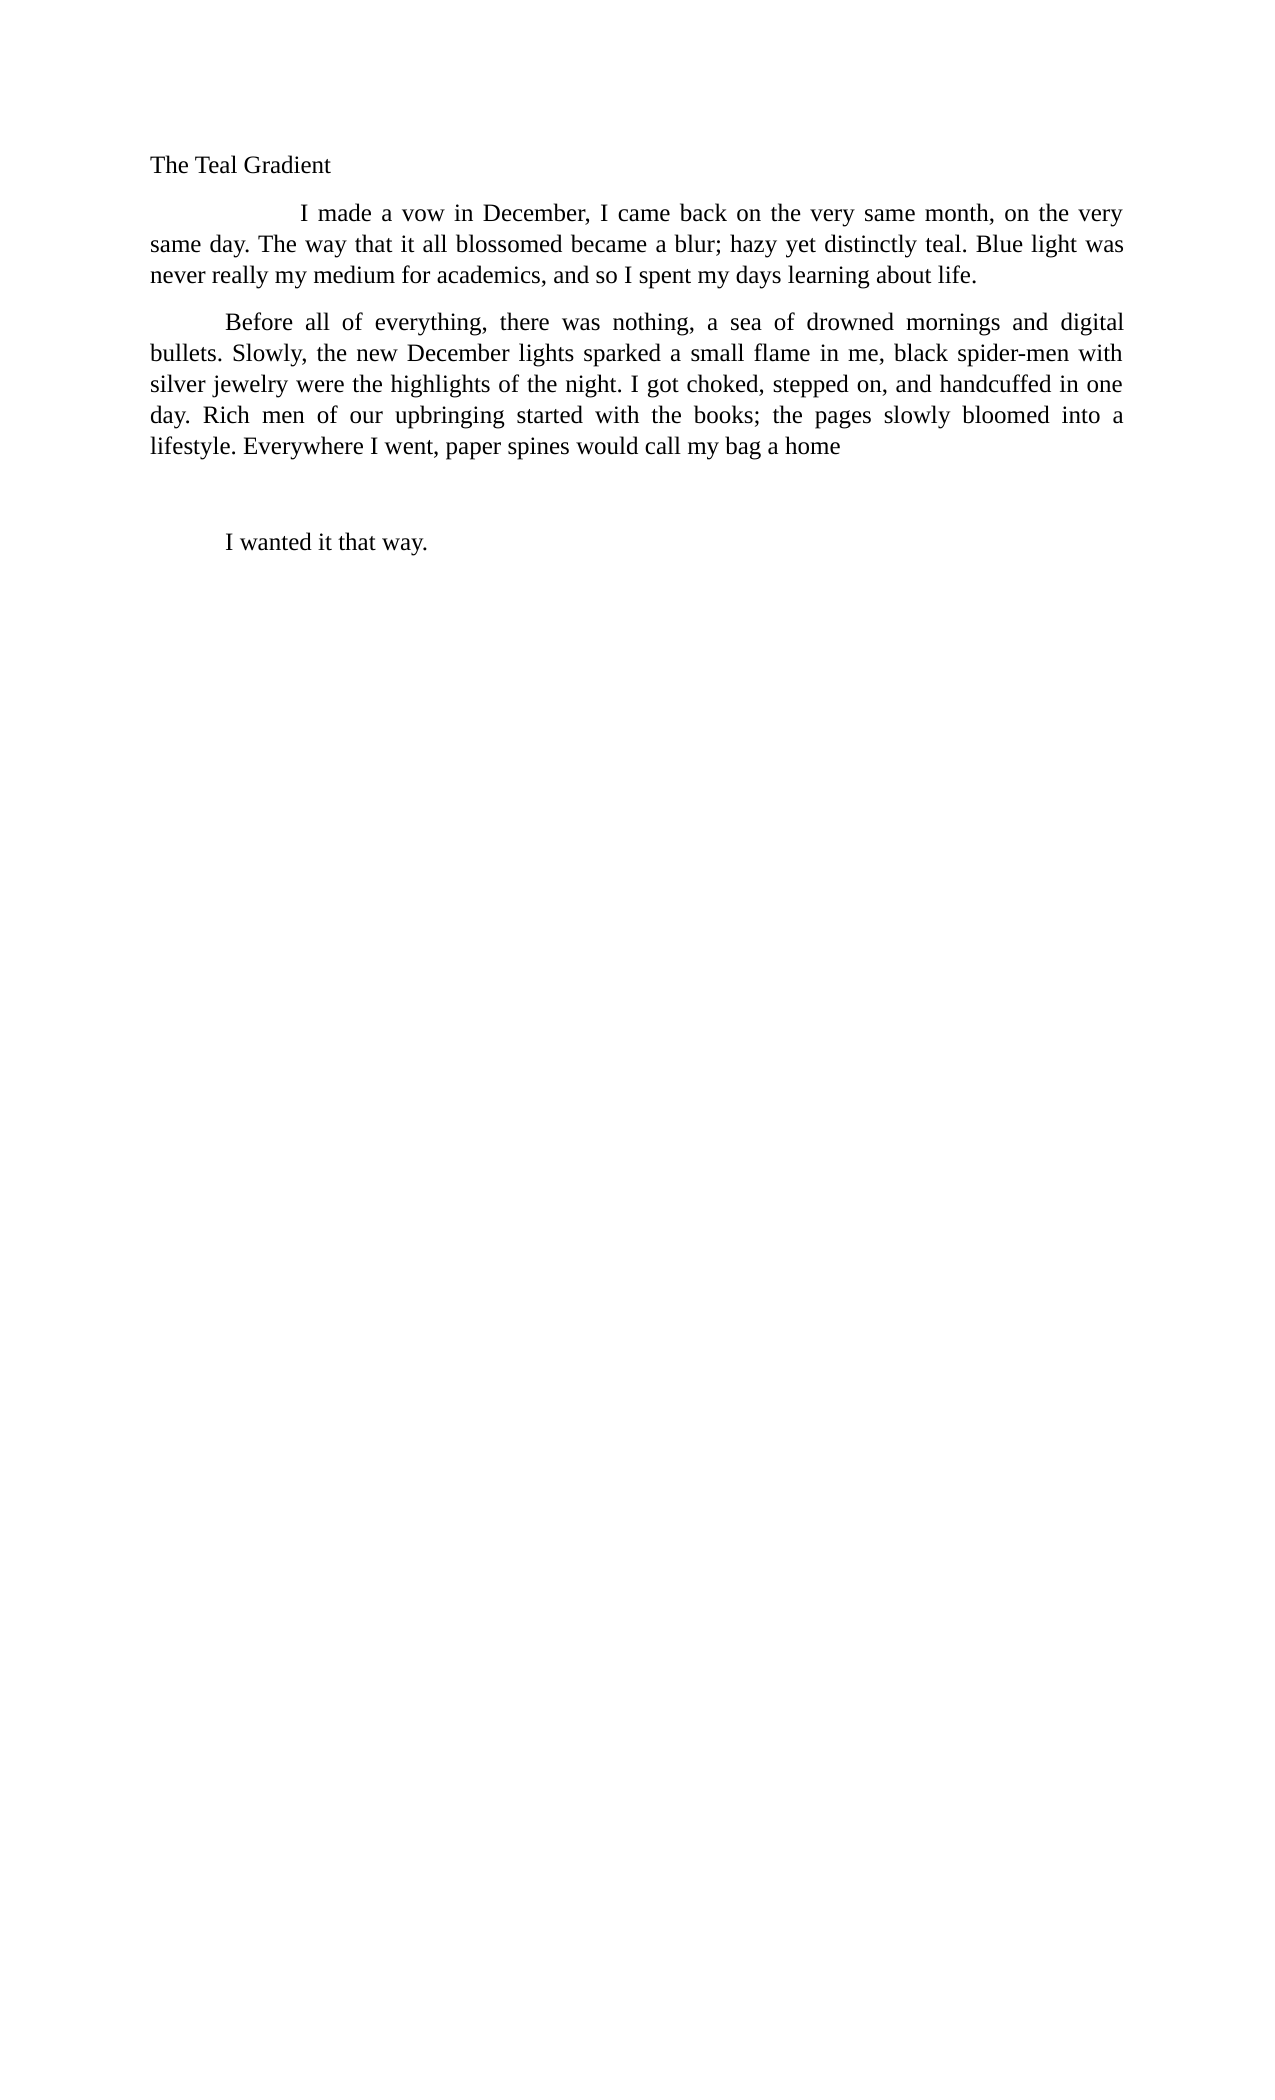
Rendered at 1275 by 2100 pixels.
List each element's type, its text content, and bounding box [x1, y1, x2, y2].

text I wanted it that way. [150, 527, 1125, 556]
text I made a vow in December, I came back on the very same month, on the very same day. The way that it all blossomed became a blur; hazy yet distinctly teal. Blue light was never really my medium for academics, and so I spent my days learning about life. [150, 198, 1125, 288]
text The Teal Gradient [150, 150, 1125, 179]
text Before all of everything, there was nothing, a sea of drowned mornings and digital bullets. Slowly, the new December lights sparked a small flame in me, black spider-men with silver jewelry were the highlights of the night. I got choked, stepped on, and handcuffed in one day. Rich men of our upbringing started with the books; the pages slowly bloomed into a lifestyle. Everywhere I went, paper spines would call my bag a home [150, 307, 1125, 460]
